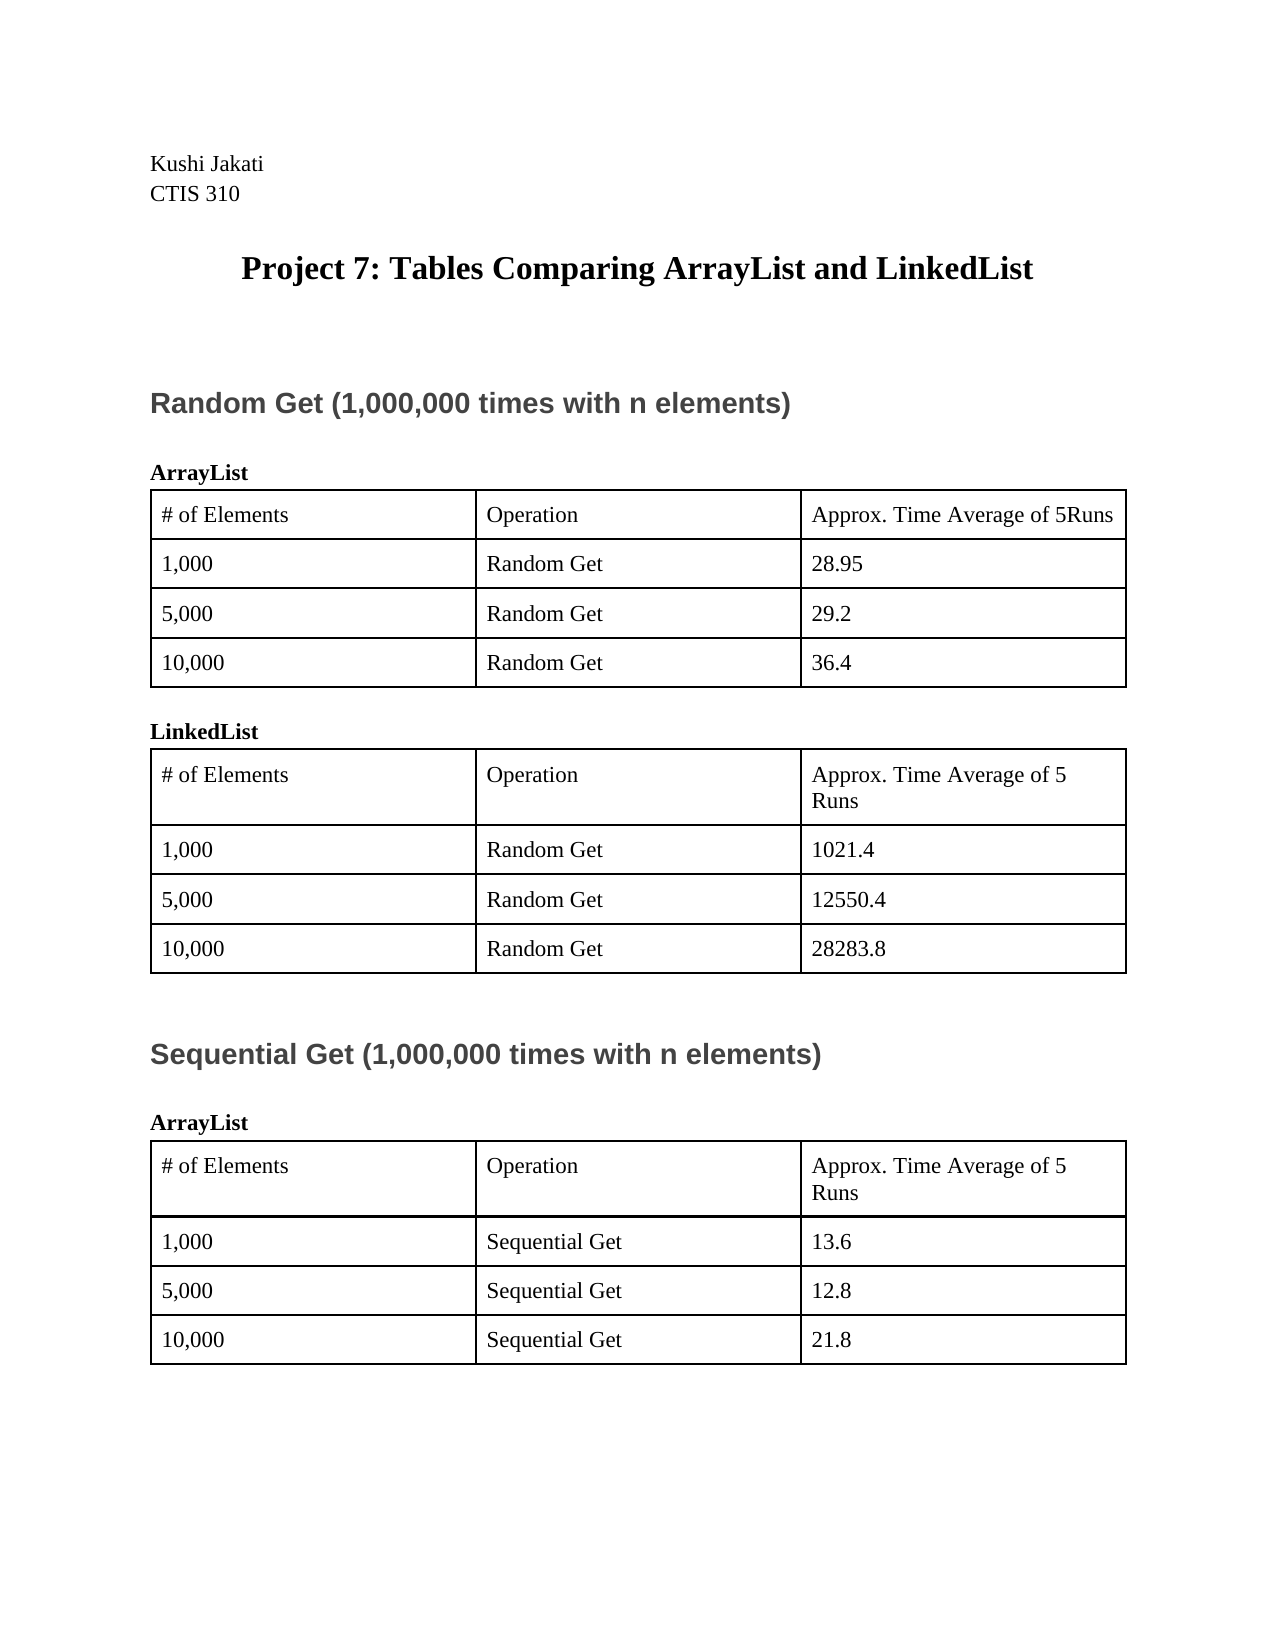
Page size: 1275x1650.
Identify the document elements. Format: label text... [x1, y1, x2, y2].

table_cell 13.6 [802, 1218, 1125, 1264]
table_header # of Elements [152, 750, 475, 824]
text ArrayList [150, 458, 1125, 485]
table_cell 5,000 [152, 589, 475, 637]
table_cell 10,000 [152, 1316, 475, 1363]
table_cell Random Get [477, 589, 800, 637]
table_cell 28283.8 [802, 925, 1125, 972]
table_cell 12.8 [802, 1267, 1125, 1314]
table_header Approx. Time Average of 5 Runs [802, 750, 1125, 824]
table_header # of Elements [152, 491, 475, 538]
table_cell 1021.4 [802, 826, 1125, 873]
table_cell Random Get [477, 925, 800, 972]
table_header Operation [477, 491, 800, 538]
text LinkedList [150, 718, 1125, 744]
table_cell 5,000 [152, 1267, 475, 1314]
table_header Approx. Time Average of 5Runs [802, 491, 1125, 538]
table_cell 10,000 [152, 639, 475, 686]
text ArrayList [150, 1109, 1125, 1136]
subtitle Random Get (1,000,000 times with n elements) [150, 386, 1125, 420]
table_cell Random Get [477, 875, 800, 922]
table_cell 21.8 [802, 1316, 1125, 1363]
text CTIS 310 [150, 180, 1125, 207]
table_header Operation [477, 1142, 800, 1215]
table_cell 29.2 [802, 589, 1125, 637]
table_cell 1,000 [152, 826, 475, 873]
table_cell Sequential Get [477, 1218, 800, 1264]
table_cell 1,000 [152, 1218, 475, 1264]
table_cell 1,000 [152, 540, 475, 587]
table_cell Sequential Get [477, 1267, 800, 1314]
subtitle Sequential Get (1,000,000 times with n elements) [150, 1037, 1125, 1071]
subtitle Project 7: Tables Comparing ArrayList and LinkedList [150, 248, 1125, 286]
table_header # of Elements [152, 1142, 475, 1215]
table_header Operation [477, 750, 800, 824]
table_cell Random Get [477, 639, 800, 686]
table_cell 28.95 [802, 540, 1125, 587]
table_cell Random Get [477, 826, 800, 873]
table_cell 12550.4 [802, 875, 1125, 922]
table_cell 10,000 [152, 925, 475, 972]
table_cell 36.4 [802, 639, 1125, 686]
table_cell 5,000 [152, 875, 475, 922]
table_cell Random Get [477, 540, 800, 587]
text Kushi Jakati [150, 150, 1125, 176]
table_header Approx. Time Average of 5 Runs [802, 1142, 1125, 1215]
table_cell Sequential Get [477, 1316, 800, 1363]
